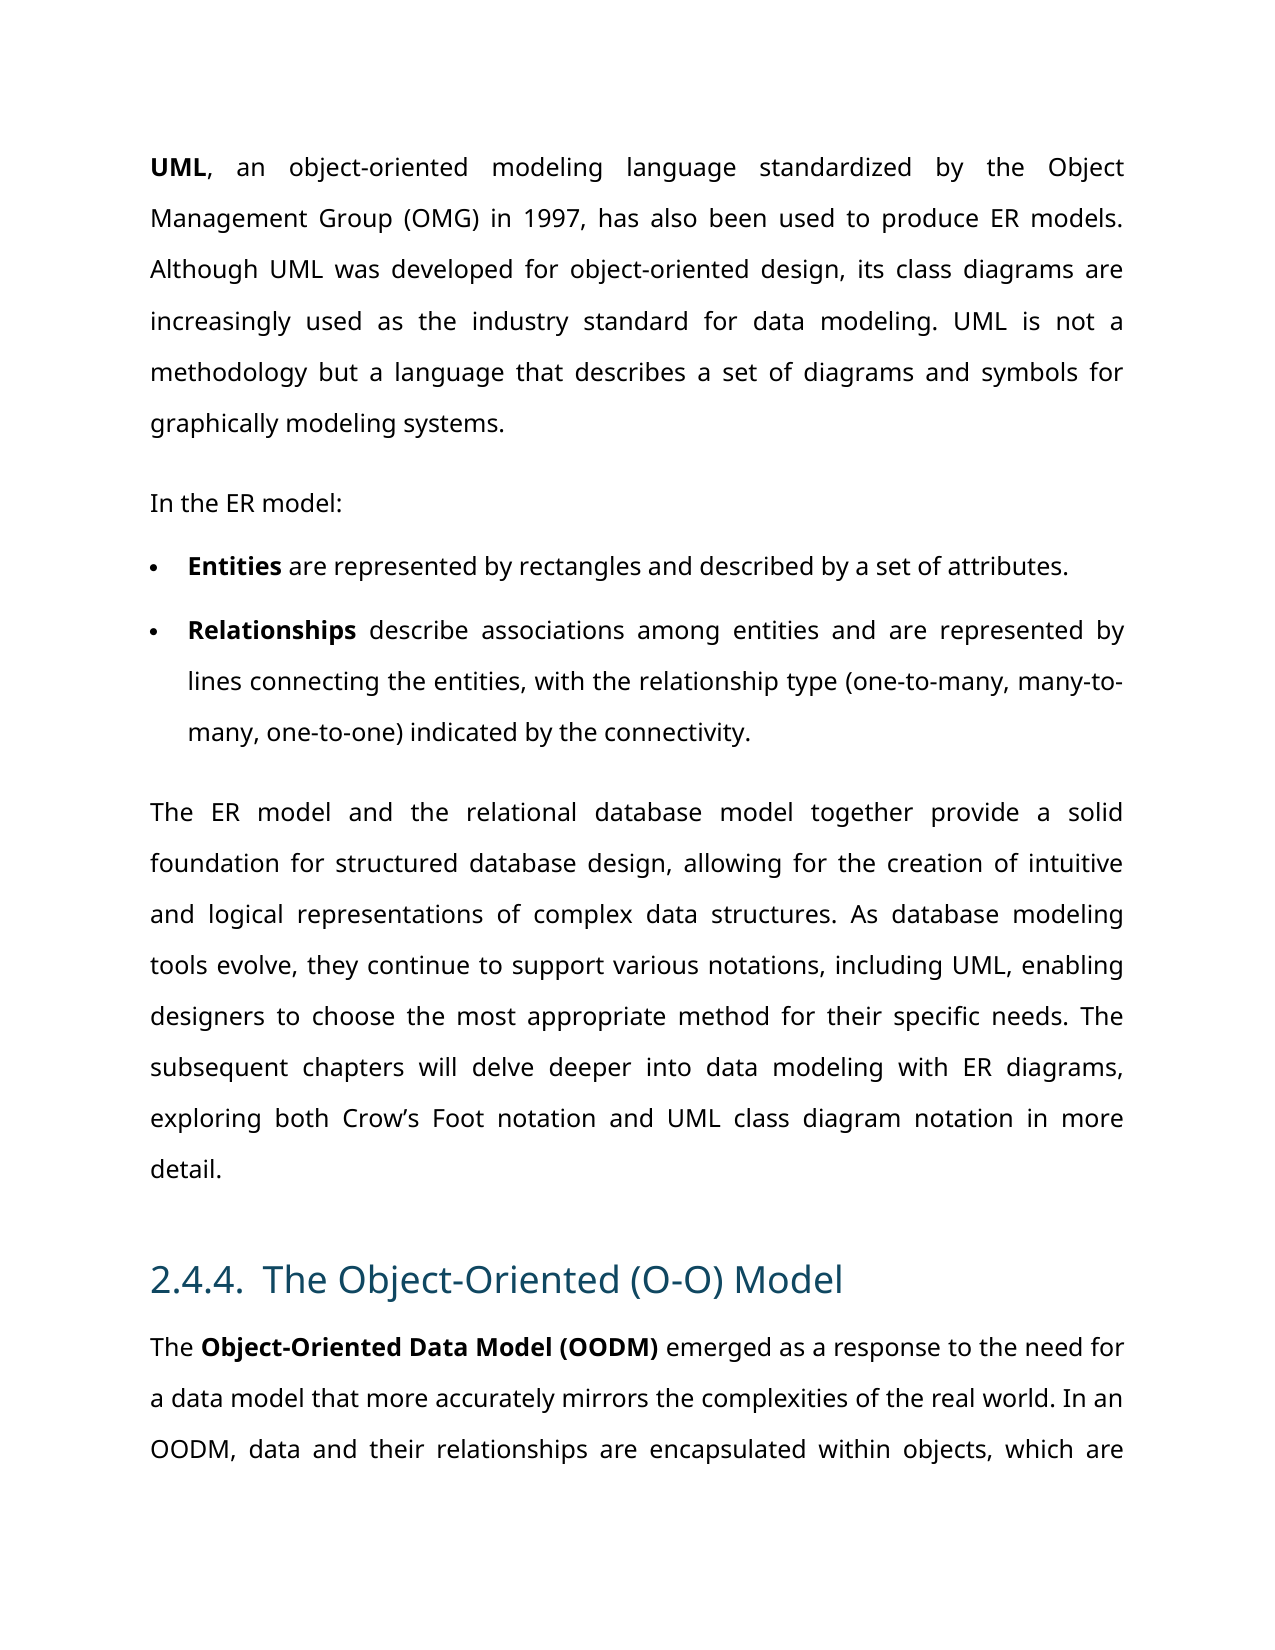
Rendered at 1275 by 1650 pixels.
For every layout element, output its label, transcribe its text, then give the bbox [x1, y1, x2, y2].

list Entities are represented by rectangles and described by a set of attributes. [150, 549, 1125, 583]
list Relationships describe associations among entities and are represented by lines connecting the entities, with the relationship type (one-to-many, many-to-many, one-to-one) indicated by the connectivity. [150, 612, 1125, 749]
text The ER model and the relational database model together provide a solid foundation for structured database design, allowing for the creation of intuitive and logical representations of complex data structures. As database modeling tools evolve, they continue to support various notations, including UML, enabling designers to choose the most appropriate method for their specific needs. The subsequent chapters will delve deeper into data modeling with ER diagrams, exploring both Crow’s Foot notation and UML class diagram notation in more detail. [150, 795, 1125, 1186]
text UML, an object-oriented modeling language standardized by the Object Management Group (OMG) in 1997, has also been used to produce ER models. Although UML was developed for object-oriented design, its class diagrams are increasingly used as the industry standard for data modeling. UML is not a methodology but a language that describes a set of diagrams and symbols for graphically modeling systems. [150, 150, 1125, 439]
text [150, 1329, 1125, 1465]
text In the ER model: [150, 485, 1125, 519]
subtitle The Object-Oriented (O-O) Model [150, 1253, 1125, 1304]
